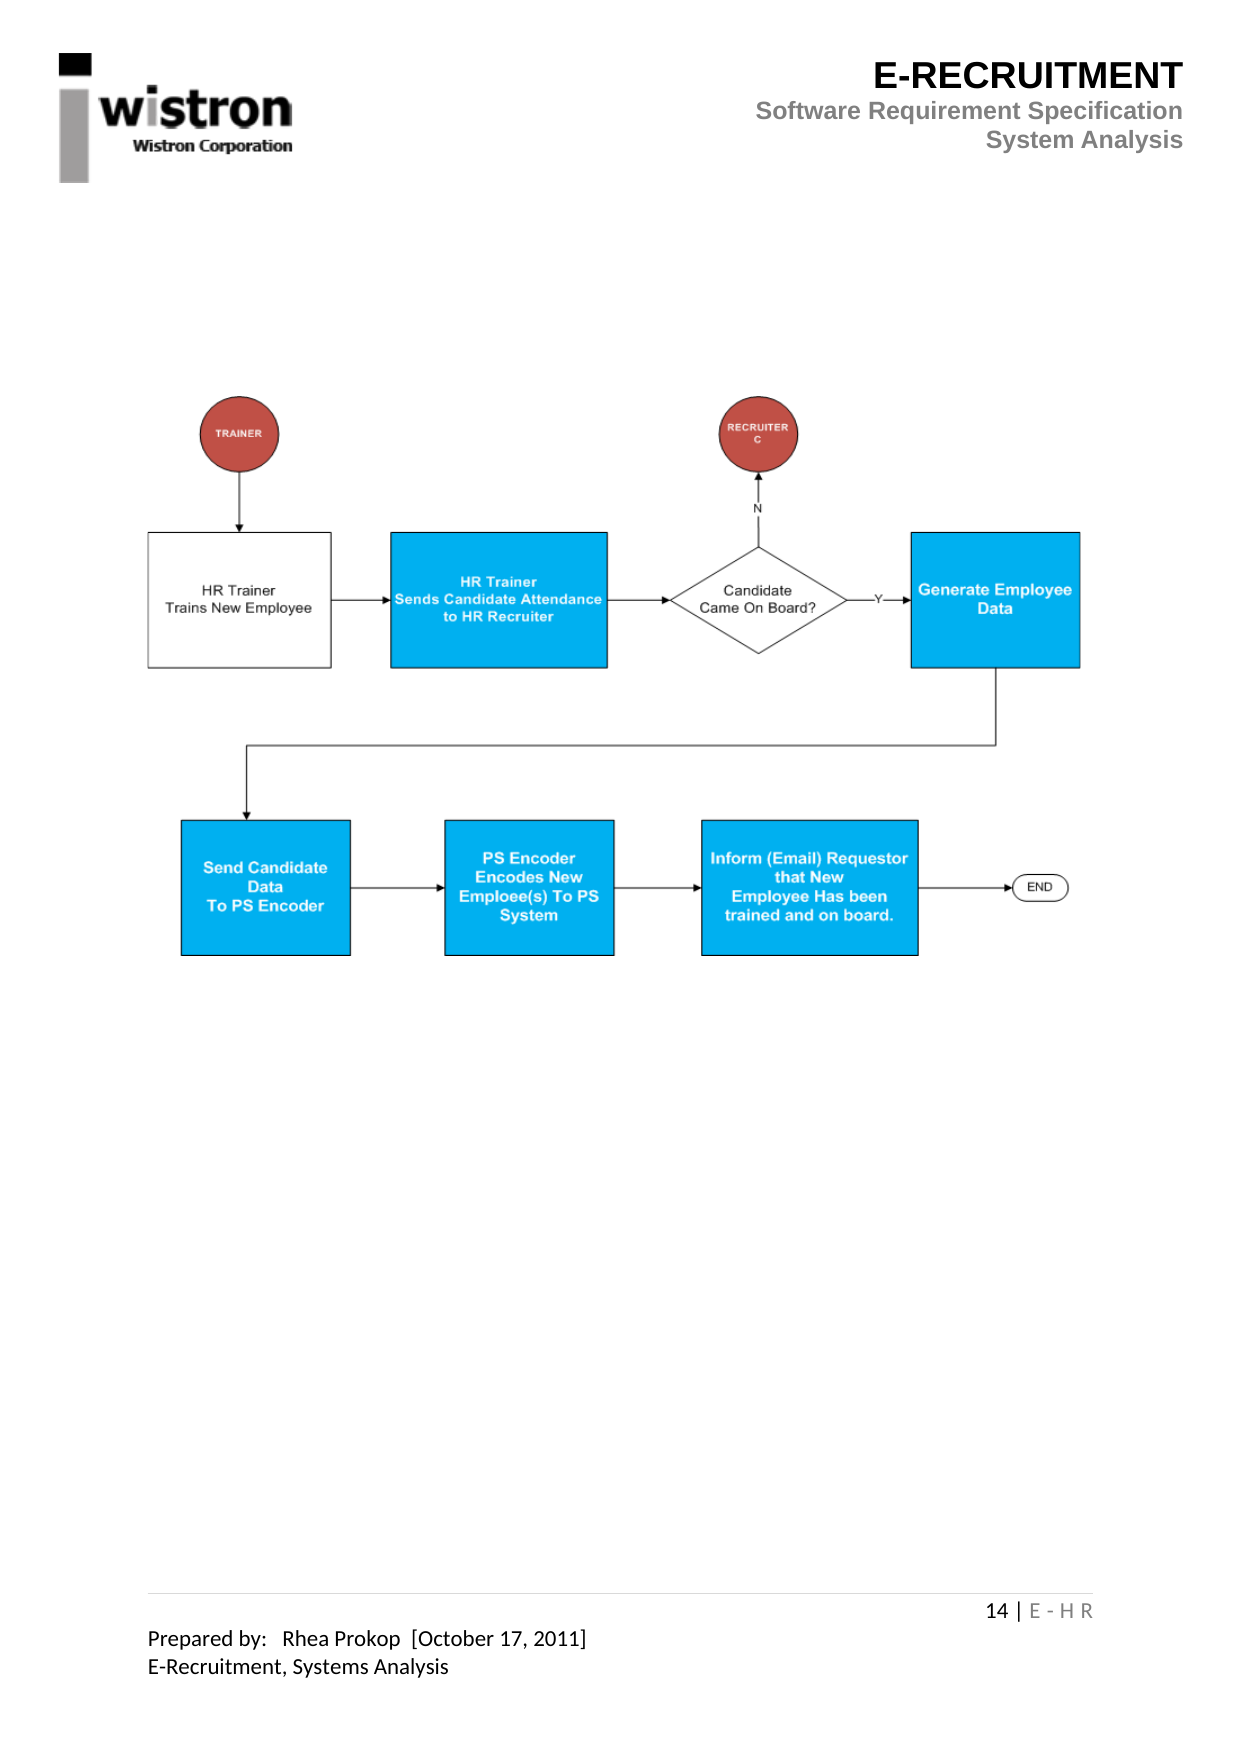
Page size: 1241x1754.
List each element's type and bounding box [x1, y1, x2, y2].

picture [819, 912, 832, 921]
picture [496, 891, 531, 903]
picture [867, 910, 888, 921]
picture [851, 891, 876, 901]
picture [752, 912, 759, 920]
picture [259, 900, 273, 911]
picture [484, 852, 492, 863]
picture [878, 855, 884, 864]
picture [782, 871, 804, 882]
picture [261, 865, 273, 873]
picture [967, 587, 974, 595]
picture [828, 852, 838, 864]
picture [726, 910, 736, 921]
picture [510, 852, 519, 864]
picture [274, 903, 287, 911]
picture [550, 871, 582, 882]
picture [578, 891, 598, 901]
picture [733, 891, 741, 901]
picture [942, 587, 965, 595]
picture [541, 853, 574, 864]
picture [532, 855, 538, 864]
picture [244, 900, 252, 911]
picture [534, 894, 541, 901]
picture [291, 862, 312, 873]
picture [204, 862, 242, 873]
picture [486, 894, 493, 905]
picture [249, 862, 258, 873]
picture [233, 900, 241, 911]
picture [58, 53, 297, 183]
picture [879, 894, 887, 901]
picture [976, 585, 989, 595]
picture [990, 606, 997, 613]
picture [919, 583, 929, 595]
picture [1046, 587, 1053, 598]
picture [786, 909, 813, 920]
picture [471, 894, 483, 901]
picture [488, 875, 504, 882]
picture [249, 881, 282, 892]
picture [147, 396, 1081, 956]
picture [521, 912, 527, 921]
picture [774, 852, 796, 864]
picture [530, 910, 547, 921]
picture [289, 903, 297, 911]
picture [887, 854, 907, 864]
picture [845, 909, 866, 921]
picture [811, 871, 843, 882]
picture [522, 855, 529, 864]
picture [314, 863, 327, 873]
picture [1055, 587, 1071, 595]
picture [1021, 584, 1044, 598]
picture [996, 584, 1004, 595]
picture [501, 909, 509, 921]
picture [460, 891, 468, 901]
picture [738, 909, 749, 921]
picture [999, 604, 1012, 613]
picture [496, 852, 504, 864]
picture [563, 894, 572, 901]
picture [979, 603, 988, 613]
picture [799, 855, 806, 864]
picture [734, 855, 761, 863]
picture [300, 900, 316, 911]
picture [476, 871, 485, 882]
picture [553, 891, 562, 901]
picture [839, 855, 856, 867]
picture [809, 853, 815, 863]
picture [1006, 587, 1014, 595]
picture [869, 855, 876, 864]
picture [218, 903, 226, 911]
picture [207, 900, 216, 911]
picture [744, 891, 809, 905]
picture [762, 910, 779, 921]
picture [274, 862, 288, 873]
picture [816, 891, 843, 901]
picture [549, 912, 557, 920]
picture [504, 871, 543, 882]
picture [717, 855, 724, 864]
picture [512, 912, 519, 924]
picture [727, 852, 731, 863]
picture [932, 587, 939, 595]
